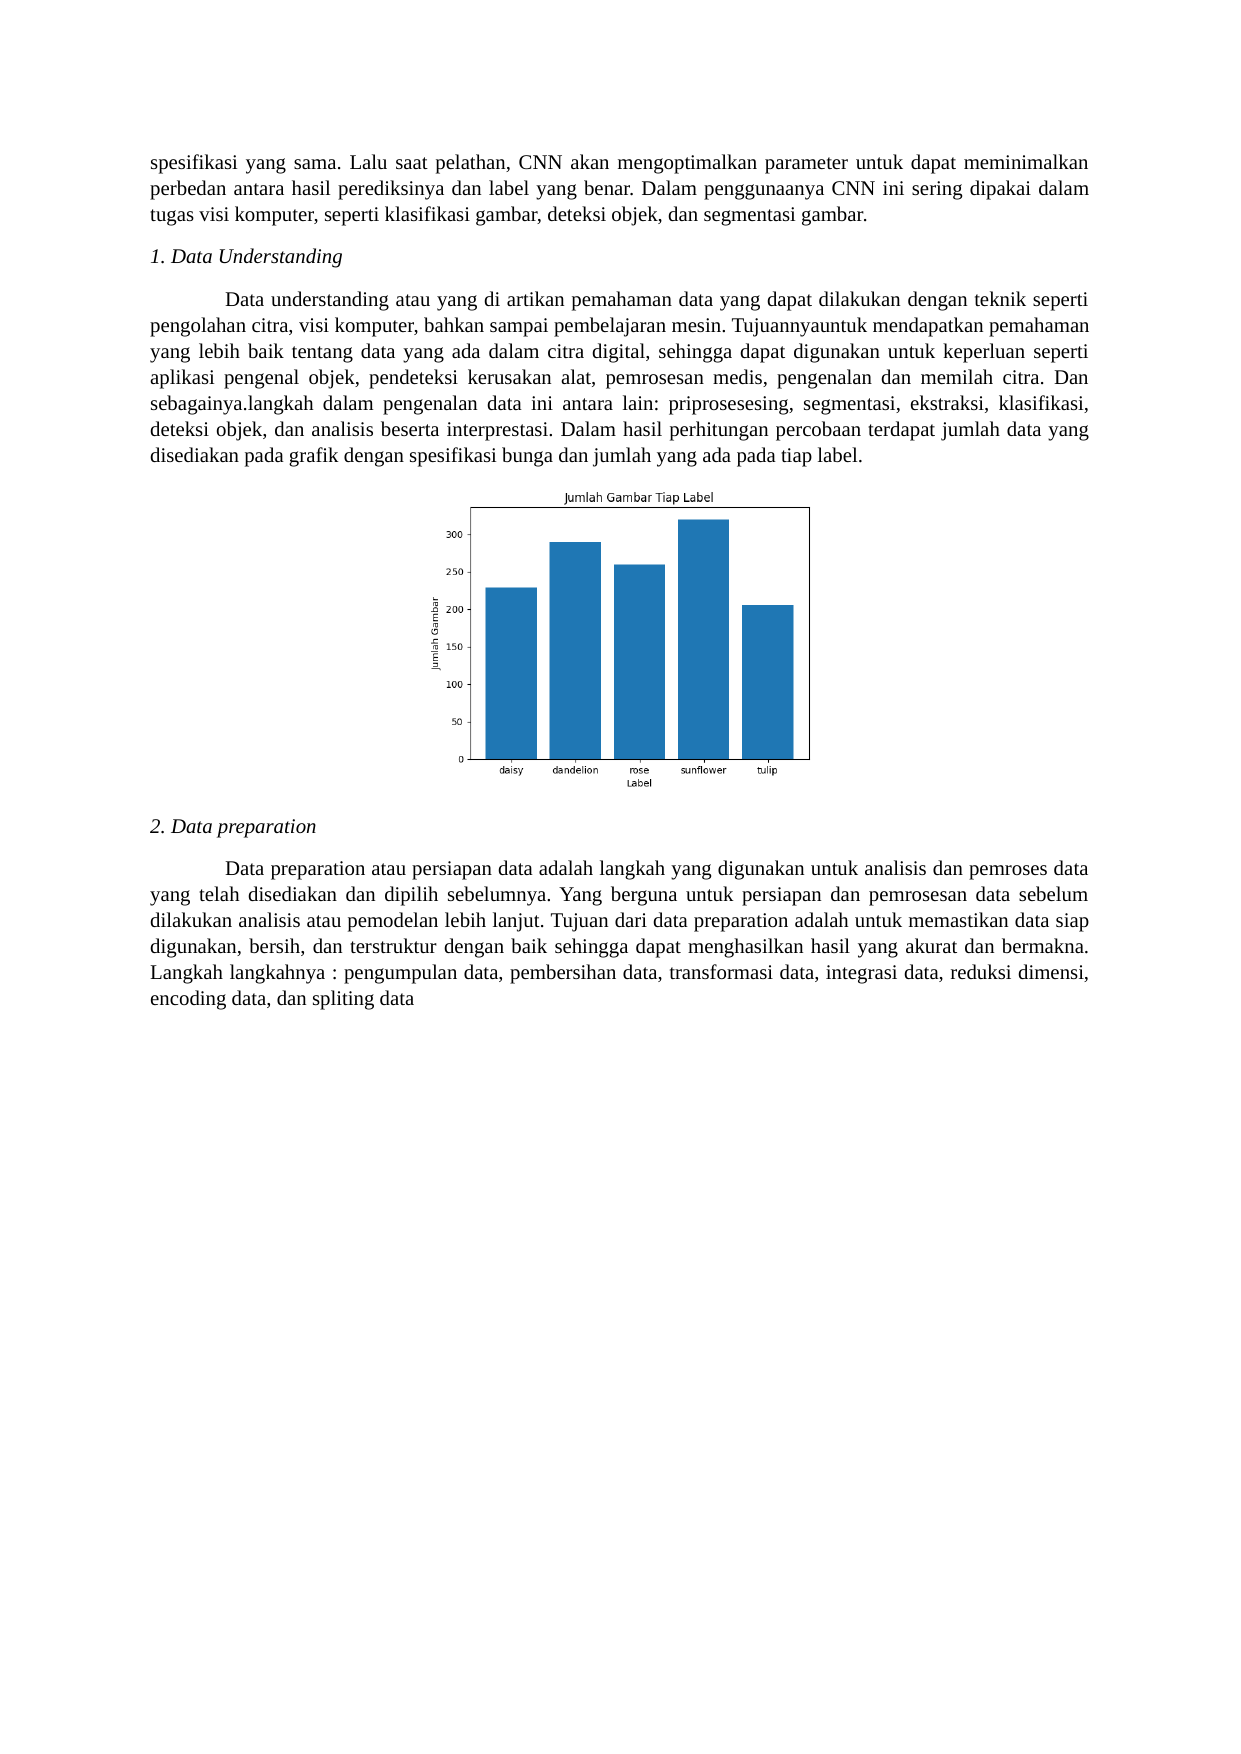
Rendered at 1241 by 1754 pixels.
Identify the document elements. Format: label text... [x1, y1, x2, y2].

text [150, 150, 1090, 226]
text Data understanding atau yang di artikan pemahaman data yang dapat dilakukan dengan teknik seperti pengolahan citra, visi komputer, bahkan sampai pembelajaran mesin. Tujuannyauntuk mendapatkan pemahaman yang lebih baik tentang data yang ada dalam citra digital, sehingga dapat digunakan untuk keperluan seperti aplikasi pengenal objek, pendeteksi kerusakan alat, pemrosesan medis, pengenalan dan memilah citra. Dan sebagainya.langkah dalam pengenalan data ini antara lain: priprosesesing, segmentasi, ekstraksi, klasifikasi, deteksi objek, dan analisis beserta interprestasi. Dalam hasil perhitungan percobaan terdapat jumlah data yang disediakan pada grafik dengan spesifikasi bunga dan jumlah yang ada pada tiap label. [150, 287, 1090, 467]
picture [425, 485, 815, 795]
text 1. Data Understanding [150, 244, 1090, 268]
text Data preparation atau persiapan data adalah langkah yang digunakan untuk analisis dan pemroses data yang telah disediakan dan dipilih sebelumnya. Yang berguna untuk persiapan dan pemrosesan data sebelum dilakukan analisis atau pemodelan lebih lanjut. Tujuan dari data preparation adalah untuk memastikan data siap digunakan, bersih, dan terstruktur dengan baik sehingga dapat menghasilkan hasil yang akurat dan bermakna. Langkah langkahnya : pengumpulan data, pembersihan data, transformasi data, integrasi data, reduksi dimensi, encoding data, dan spliting data [150, 856, 1090, 1010]
text 2. Data preparation [150, 814, 1090, 838]
